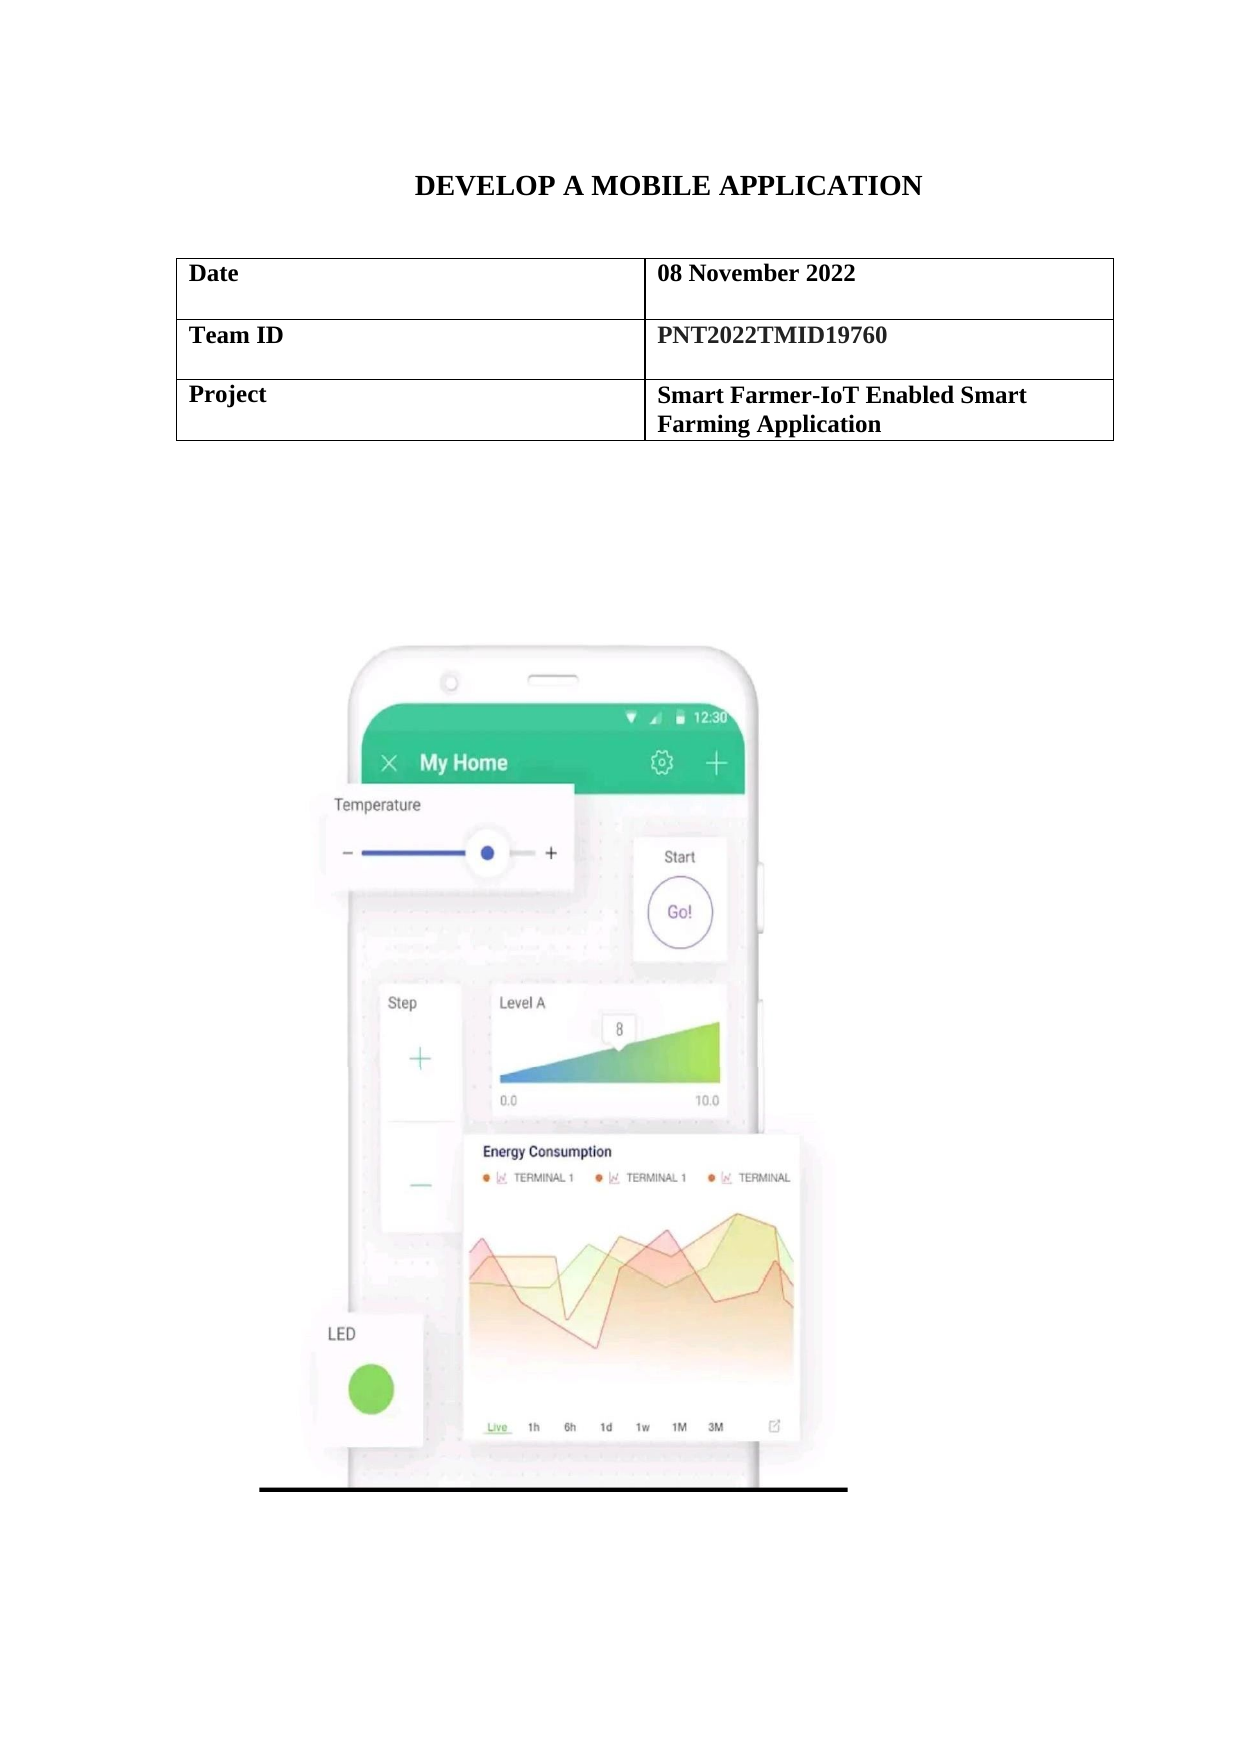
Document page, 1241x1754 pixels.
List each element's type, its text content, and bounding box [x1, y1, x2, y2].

table_cell Project [177, 380, 644, 440]
table_cell Smart Farmer-IoT Enabled Smart Farming Application [646, 380, 1113, 440]
picture [259, 642, 848, 1492]
table_cell PNT2022TMID19760 [646, 320, 1113, 379]
table_cell Team ID [177, 320, 644, 379]
table_header 08 November 2022 [646, 259, 1113, 318]
table_header Date [177, 259, 644, 318]
text DEVELOP A MOBILE APPLICATION [414, 168, 923, 202]
